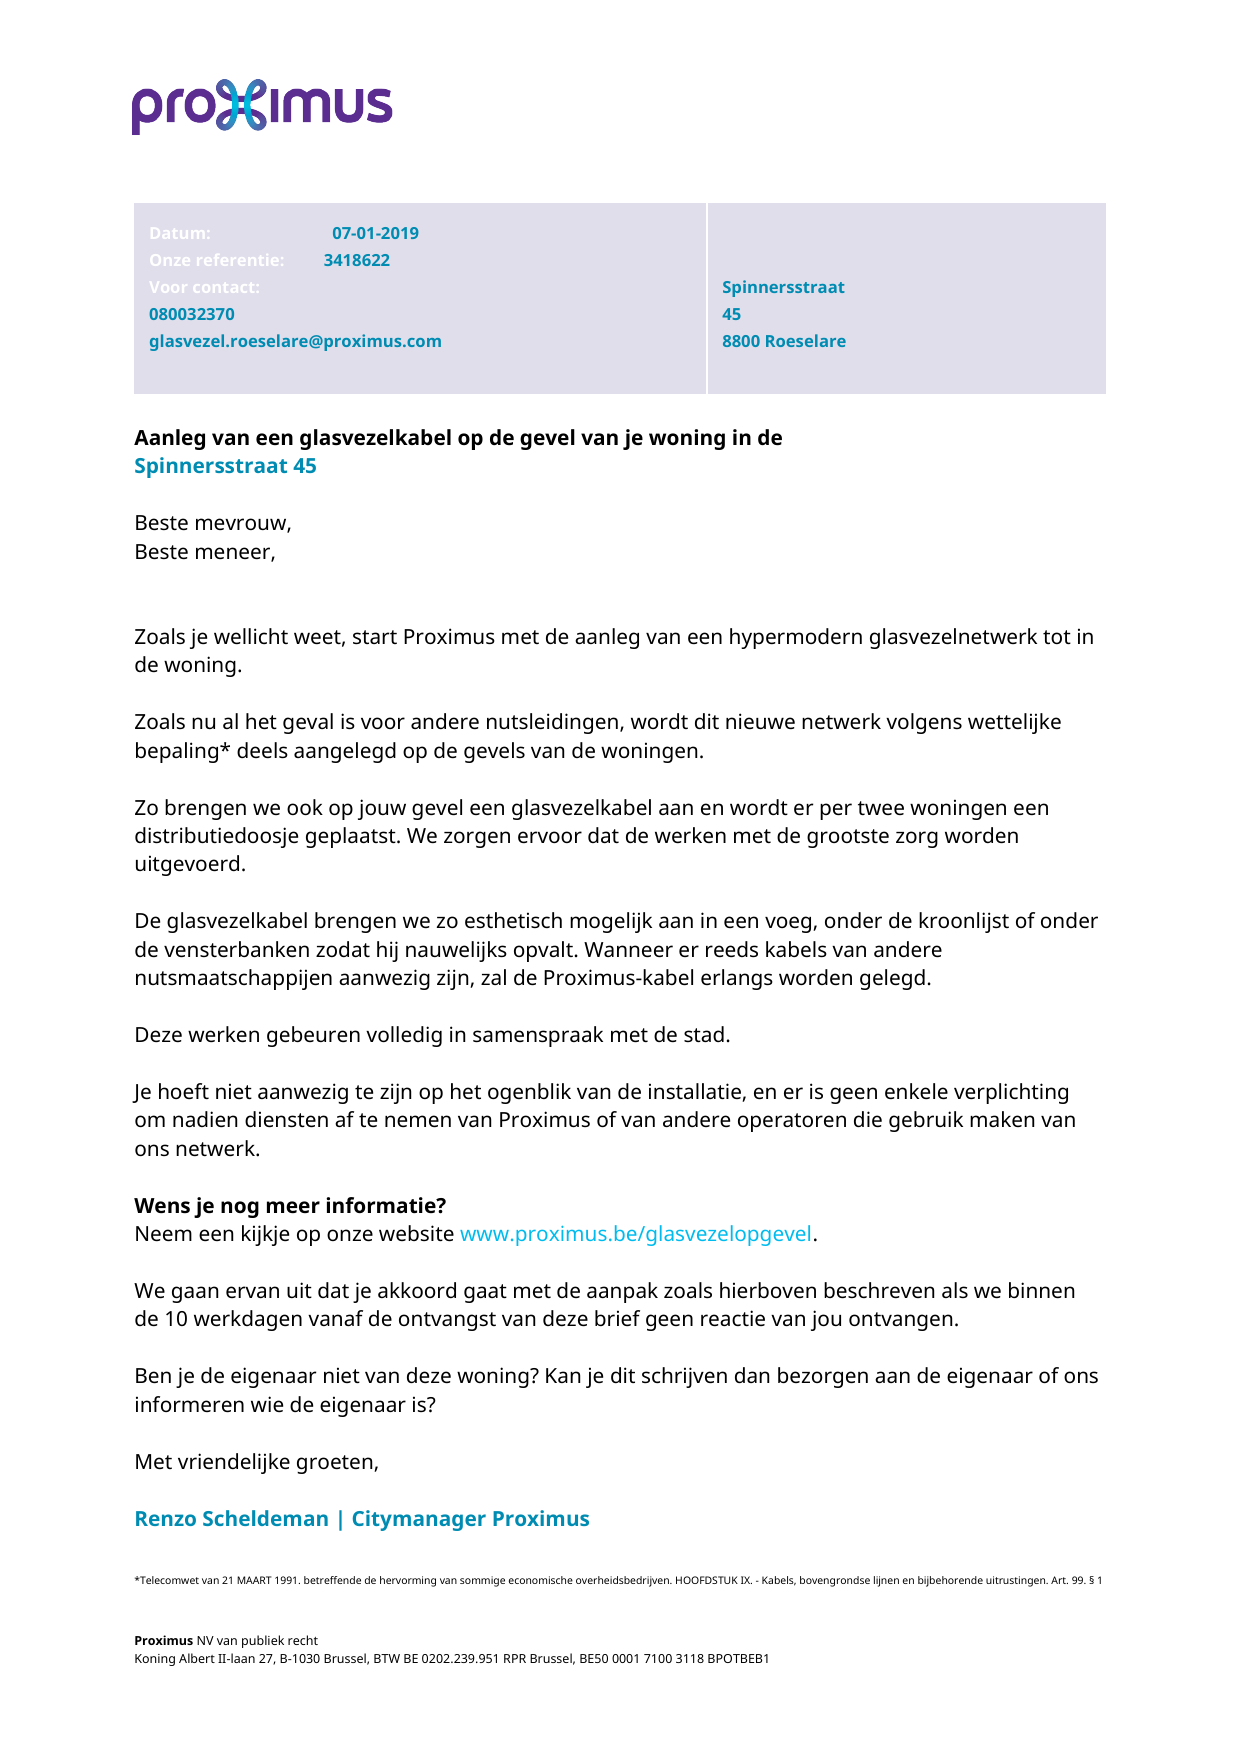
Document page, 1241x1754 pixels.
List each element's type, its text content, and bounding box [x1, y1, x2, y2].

table_header Datum: 07-01-2019 Onze referentie: 3418622 Voor contact: 080032370 glasvezel.roeselare@proximus.com [134, 203, 706, 394]
text Neem een kijkje op onze website www.proximus.be/glasvezelopgevel. [134, 1219, 1106, 1248]
text Beste mevrouw, [134, 508, 1106, 537]
text Beste meneer, [134, 537, 1106, 565]
text Je hoeft niet aanwezig te zijn op het ogenblik van de installatie, en er is geen enkele verplichting om nadien diensten af te nemen van Proximus of van andere operatoren die gebruik maken van ons netwerk. [134, 1077, 1106, 1162]
text Zo brengen we ook op jouw gevel een glasvezelkabel aan en wordt er per twee woningen een distributiedoosje geplaatst. We zorgen ervoor dat de werken met de grootste zorg worden uitgevoerd. [134, 793, 1106, 878]
text Met vriendelijke groeten, [134, 1447, 1106, 1475]
text De glasvezelkabel brengen we zo esthetisch mogelijk aan in een voeg, onder de kroonlijst of onder de vensterbanken zodat hij nauwelijks opvalt. Wanneer er reeds kabels van andere nutsmaatschappijen aanwezig zijn, zal de Proximus-kabel erlangs worden gelegd. [134, 906, 1106, 992]
text Deze werken gebeuren volledig in samenspraak met de stad. [134, 1020, 1106, 1049]
text Wens je nog meer informatie? [134, 1191, 1106, 1219]
picture [0, 0, 1241, 149]
text Zoals je wellicht weet, start Proximus met de aanleg van een hypermodern glasvezelnetwerk tot in de woning. [134, 622, 1106, 679]
text Zoals nu al het geval is voor andere nutsleidingen, wordt dit nieuwe netwerk volgens wettelijke bepaling* deels aangelegd op de gevels van de woningen. [134, 707, 1106, 764]
table_header Spinnersstraat 45 8800 Roeselare [708, 203, 1106, 394]
text We gaan ervan uit dat je akkoord gaat met de aanpak zoals hierboven beschreven als we binnen de 10 werkdagen vanaf de ontvangst van deze brief geen reactie van jou ontvangen. [134, 1276, 1106, 1333]
text Ben je de eigenaar niet van deze woning? Kan je dit schrijven dan bezorgen aan de eigenaar of ons informeren wie de eigenaar is? [134, 1361, 1106, 1418]
text *Telecomwet van 21 MAART 1991. betreffende de hervorming van sommige economische overheidsbedrijven. HOOFDSTUK IX. - Kabels, bovengrondse lijnen en bijbehorende uitrustingen. Art. 99. § 1 [134, 1561, 1106, 1588]
text Spinnersstraat 45 [134, 451, 1106, 480]
text Aanleg van een glasvezelkabel op de gevel van je woning in de [134, 423, 1106, 451]
text Renzo Scheldeman | Citymanager Proximus [134, 1504, 1106, 1532]
